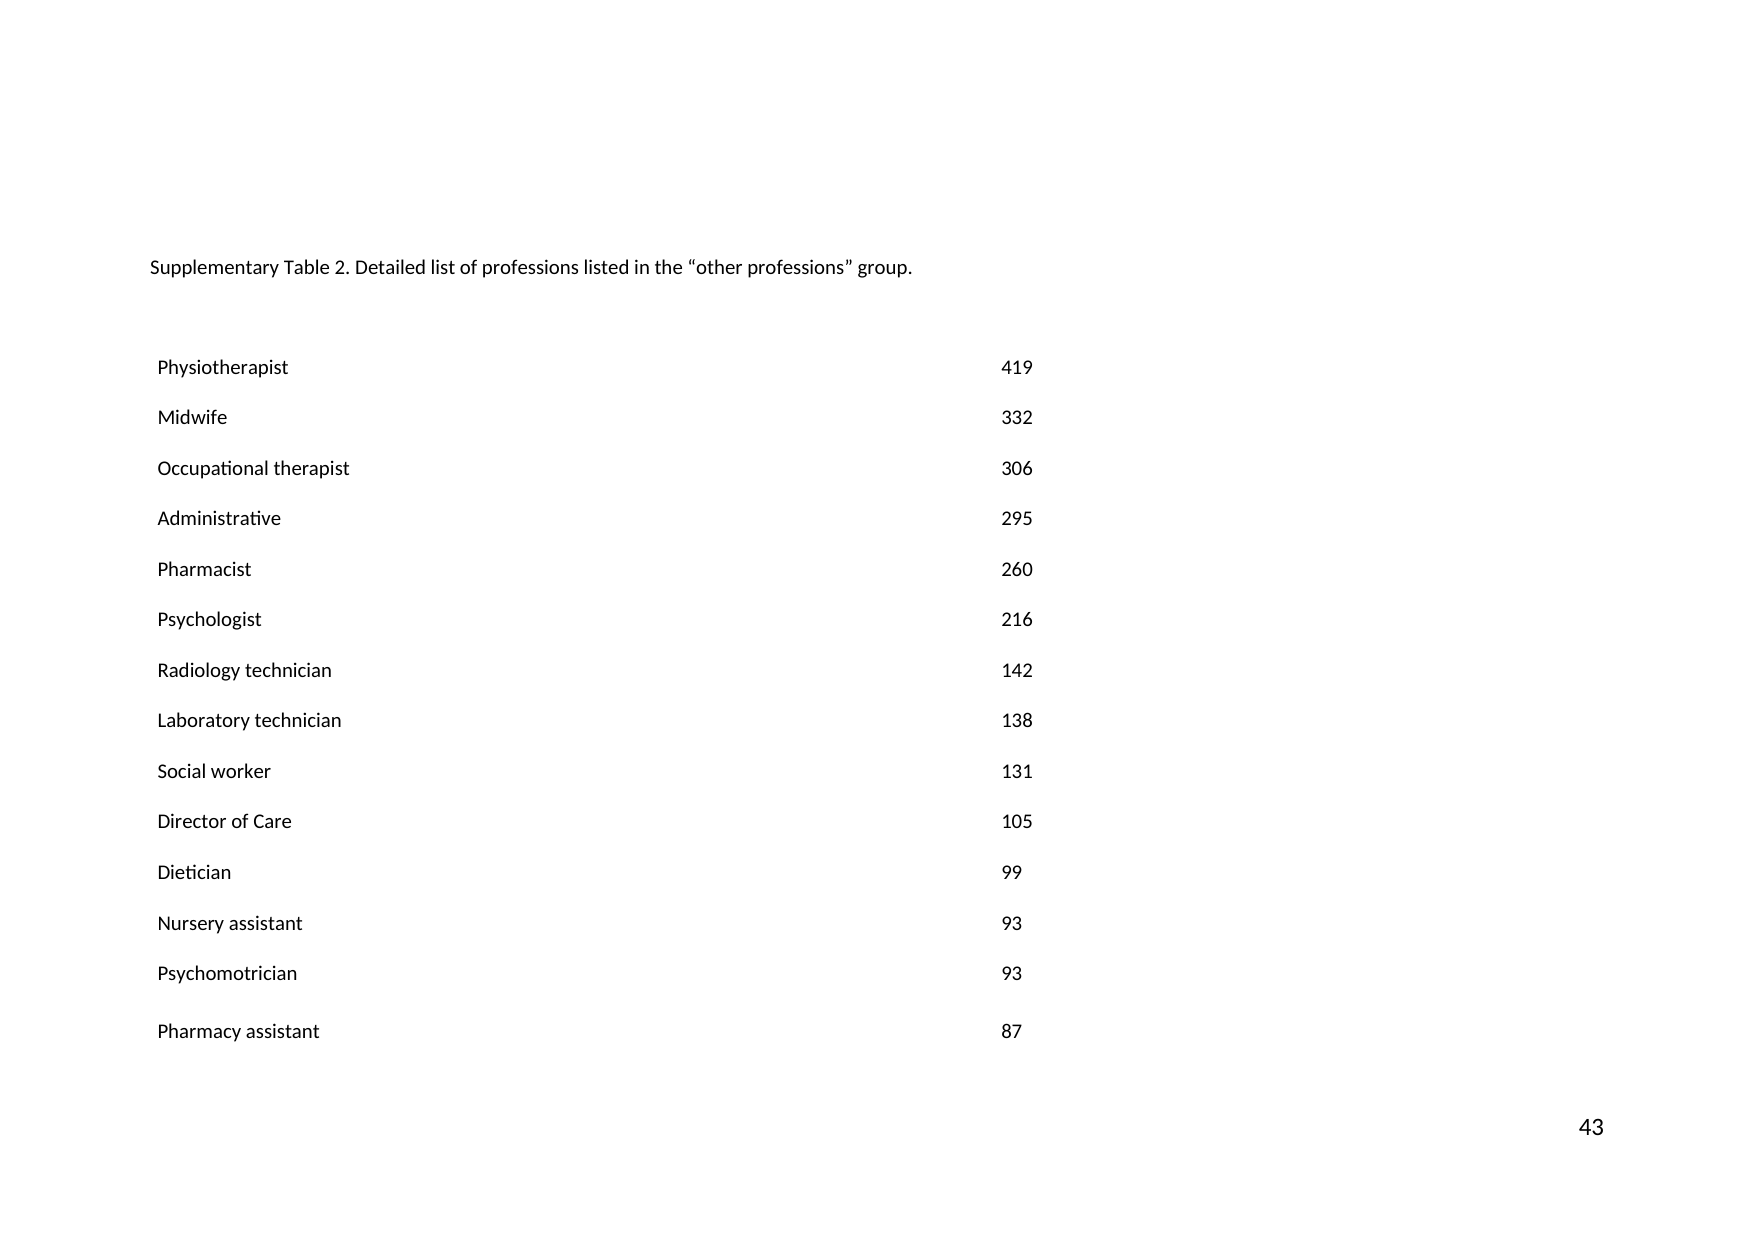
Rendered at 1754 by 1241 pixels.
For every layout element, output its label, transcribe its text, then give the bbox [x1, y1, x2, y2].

table_cell 138 [994, 708, 1171, 758]
table_cell 142 [994, 657, 1171, 708]
table_cell Midwife [150, 405, 994, 455]
table_cell Director of Care [150, 809, 994, 859]
table_cell 93 [994, 910, 1171, 960]
table_cell Administrative [150, 506, 994, 556]
table_cell Radiology technician [150, 657, 994, 708]
table_cell Psychologist [150, 607, 994, 657]
table_header 419 [994, 354, 1171, 404]
table_cell 260 [994, 556, 1171, 607]
table_cell Pharmacist [150, 556, 994, 607]
table_cell 131 [994, 758, 1171, 809]
table_cell 295 [994, 506, 1171, 556]
table_cell 99 [994, 859, 1171, 910]
text Supplementary Table 2. Detailed list of professions listed in the “other professions” group. [150, 254, 1656, 279]
table_cell 93 [994, 960, 1171, 1011]
table_cell 105 [994, 809, 1171, 859]
table_cell 306 [994, 455, 1171, 506]
table_cell Dietician [150, 859, 994, 910]
table_cell Laboratory technician [150, 708, 994, 758]
table_cell Occupational therapist [150, 455, 994, 506]
table_cell Psychomotrician [150, 960, 994, 1011]
table_cell Nursery assistant [150, 910, 994, 960]
table_cell 332 [994, 405, 1171, 455]
table_header Physiotherapist [150, 354, 994, 404]
table_cell Social worker [150, 758, 994, 809]
table_cell Pharmacy assistant [150, 1011, 994, 1044]
table_cell 216 [994, 607, 1171, 657]
table_cell 87 [994, 1011, 1171, 1044]
